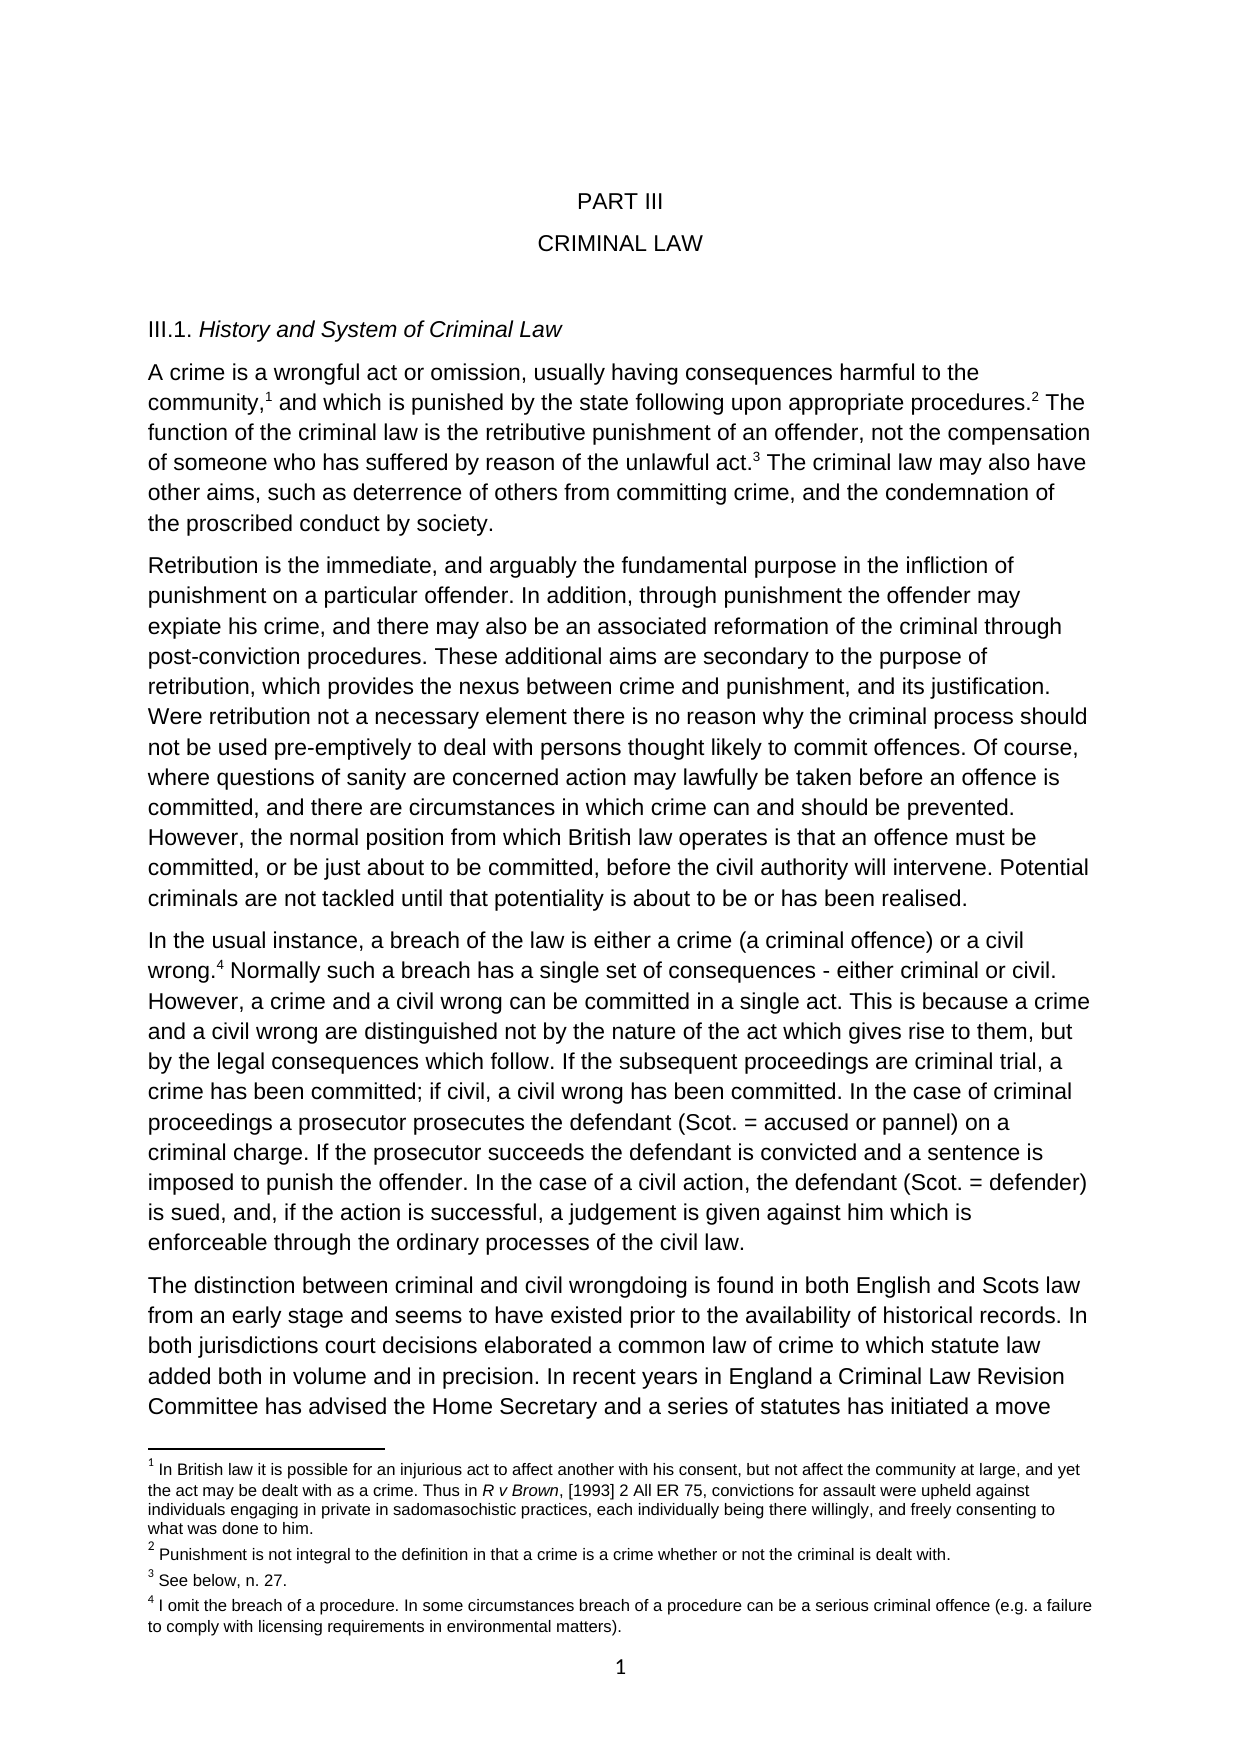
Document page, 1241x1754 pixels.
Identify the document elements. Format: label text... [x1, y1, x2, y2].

text In the usual instance, a breach of the law is either a crime (a criminal offence) or a civil wrong. Normally such a breach has a single set of consequences - either criminal or civil. However, a crime and a civil wrong can be committed in a single act. This is because a crime and a civil wrong are distinguished not by the nature of the act which gives rise to them, but by the legal consequences which follow. If the subsequent proceedings are criminal trial, a crime has been committed; if civil, a civil wrong has been committed. In the case of criminal proceedings a prosecutor prosecutes the defendant (Scot. = accused or pannel) on a criminal charge. If the prosecutor succeeds the defendant is convicted and a sentence is imposed to punish the offender. In the case of a civil action, the defendant (Scot. = defender) is sued, and, if the action is successful, a judgement is given against him which is enforceable through the ordinary processes of the civil law. [148, 927, 1093, 1256]
text CRIMINAL LAW [148, 230, 1093, 257]
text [148, 1272, 1093, 1419]
text A crime is a wrongful act or omission, usually having consequences harmful to the community, and which is punished by the state following upon appropriate procedures. The function of the criminal law is the retributive punishment of an offender, not the compensation of someone who has suffered by reason of the unlawful act. The criminal law may also have other aims, such as deterrence of others from committing crime, and the condemnation of the proscribed conduct by society. [148, 358, 1093, 536]
text Retribution is the immediate, and arguably the fundamental purpose in the infliction of punishment on a particular offender. In addition, through punishment the offender may expiate his crime, and there may also be an associated reformation of the criminal through post-conviction procedures. These additional aims are secondary to the purpose of retribution, which provides the nexus between crime and punishment, and its justification. Were retribution not a necessary element there is no reason why the criminal process should not be used pre-emptively to deal with persons thought likely to commit offences. Of course, where questions of sanity are concerned action may lawfully be taken before an offence is committed, and there are circumstances in which crime can and should be prevented. However, the normal position from which British law operates is that an offence must be committed, or be just about to be committed, before the civil authority will intervene. Potential criminals are not tackled until that potentiality is about to be or has been realised. [148, 552, 1093, 911]
text PART III [148, 188, 1093, 214]
text III.1. History and System of Criminal Law [148, 316, 1093, 342]
